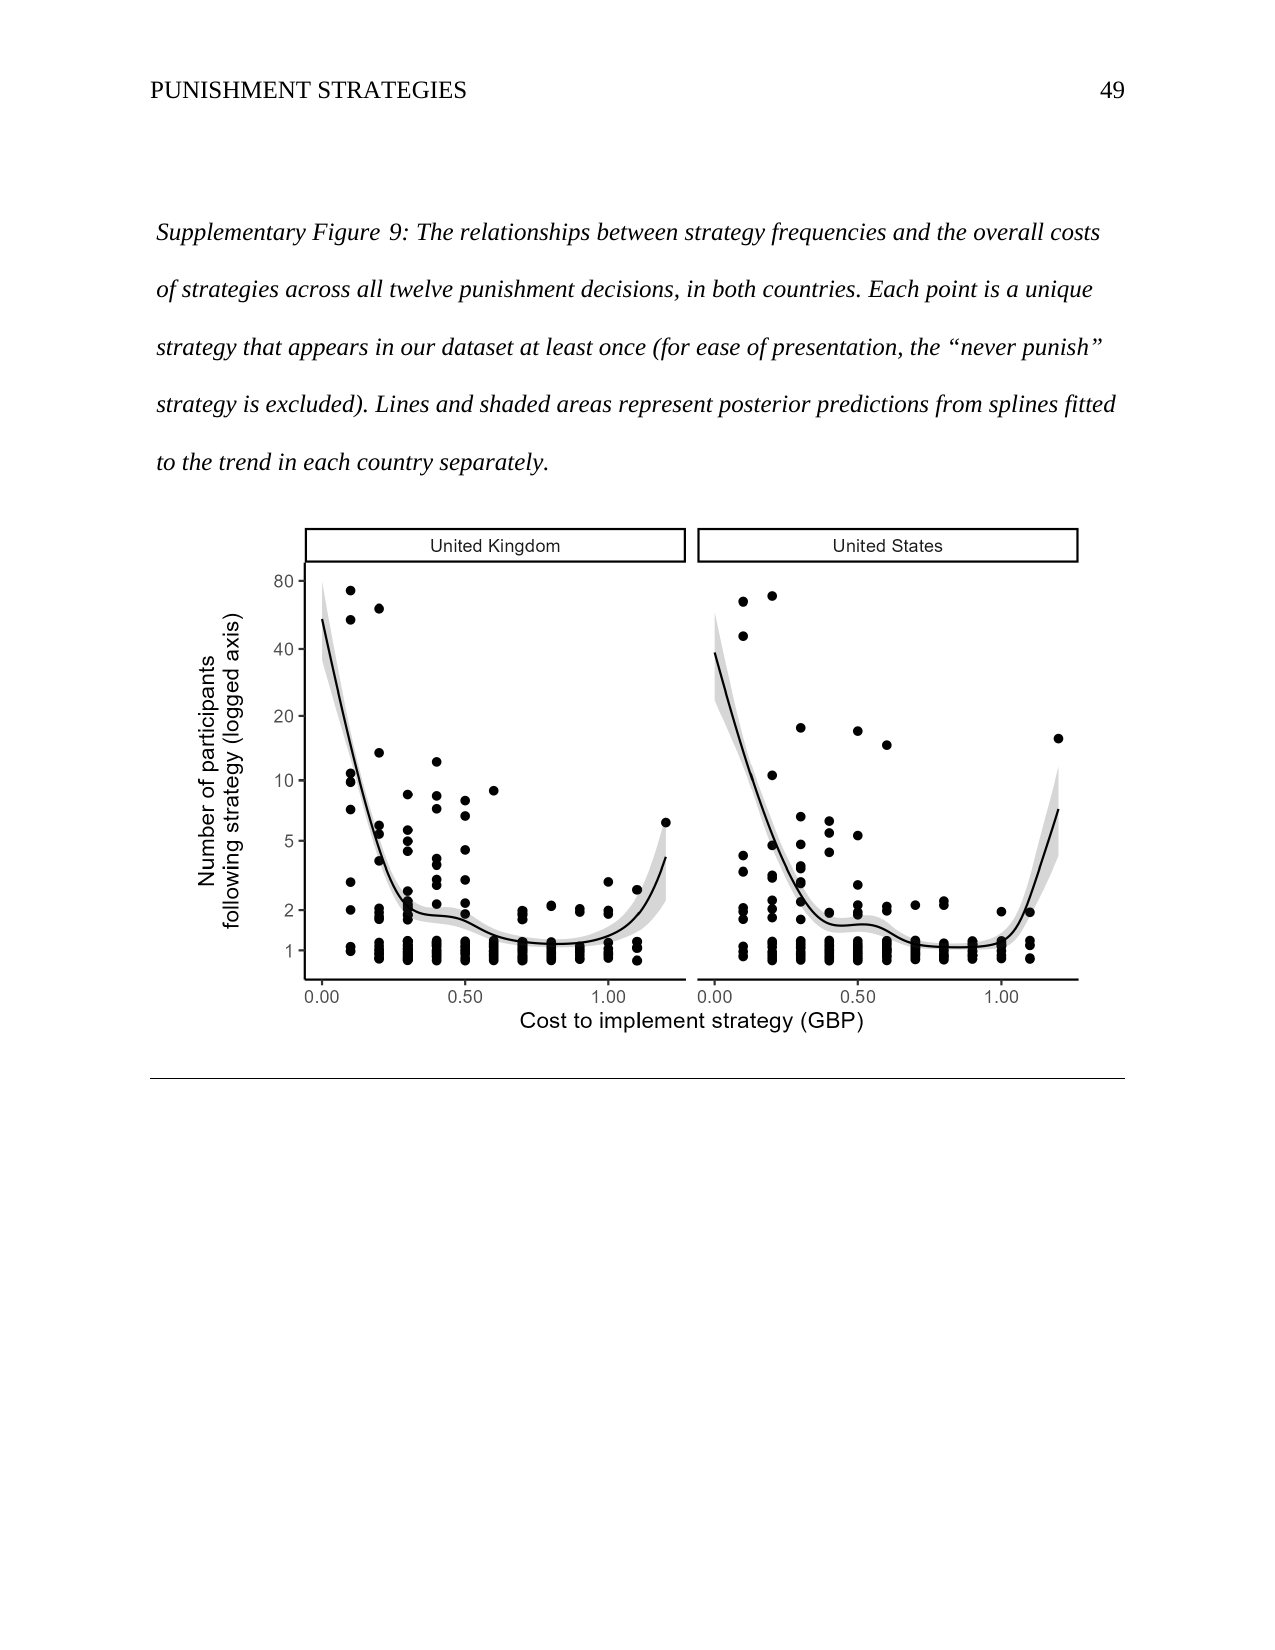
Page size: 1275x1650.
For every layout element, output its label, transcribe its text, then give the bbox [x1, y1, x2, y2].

picture [186, 516, 1089, 1044]
table_header Supplementary Figure 9: The relationships between strategy frequencies and the overall costs of strategies across all twelve punishment decisions, in both countries. Each point is a unique strategy that appears in our dataset at least once (for ease of presentation, the “never punish” strategy is excluded). Lines and shaded areas represent posterior predictions from splines fitted to the trend in each country separately. [150, 190, 1125, 1078]
